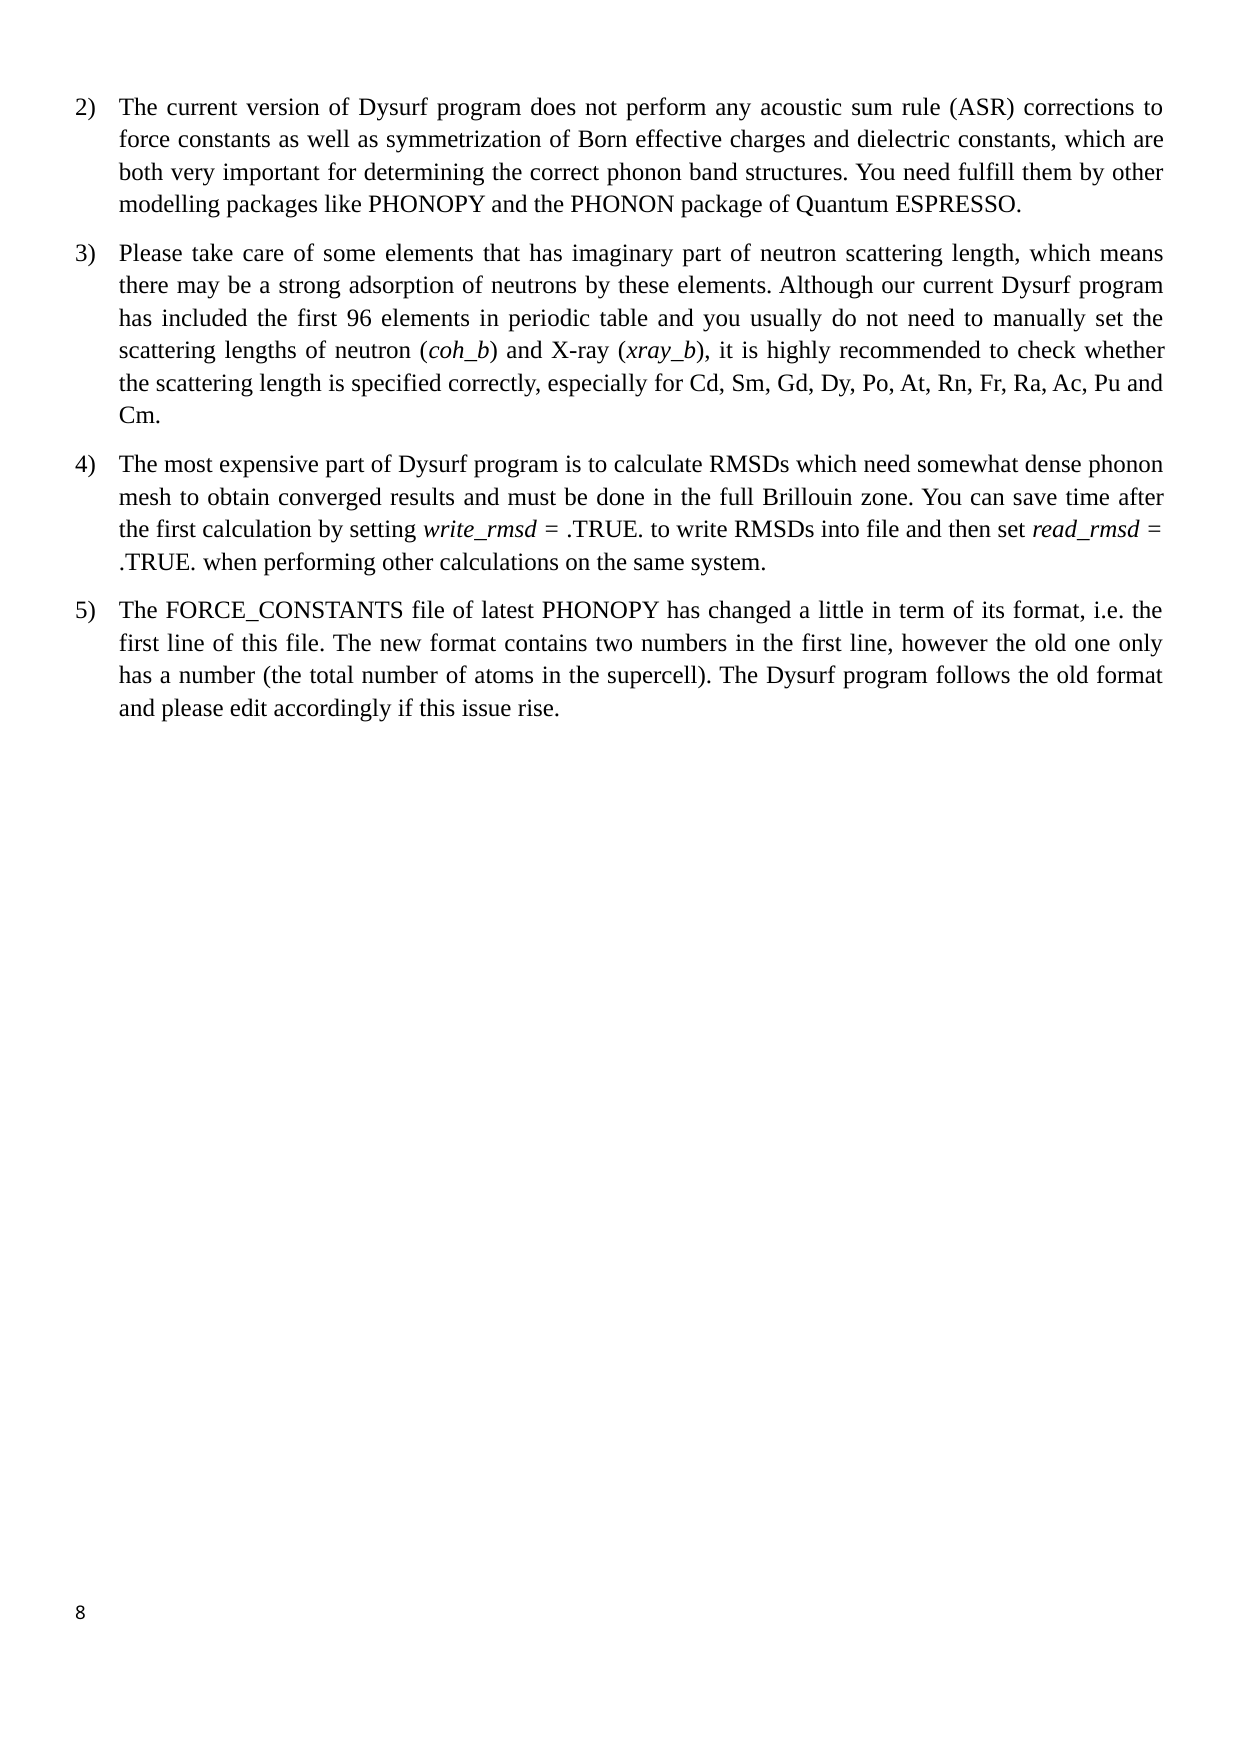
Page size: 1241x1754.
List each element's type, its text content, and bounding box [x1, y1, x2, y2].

list The FORCE_CONSTANTS file of latest PHONOPY has changed a little in term of its format, i.e. the first line of this file. The new format contains two numbers in the first line, however the old one only has a number (the total number of atoms in the supercell). The Dysurf program follows the old format and please edit accordingly if this issue rise. [75, 593, 1165, 723]
list The most expensive part of Dysurf program is to calculate RMSDs which need somewhat dense phonon mesh to obtain converged results and must be done in the full Brillouin zone. You can save time after the first calculation by setting write_rmsd = .TRUE. to write RMSDs into file and then set read_rmsd = .TRUE. when performing other calculations on the same system. [75, 447, 1165, 577]
list The current version of Dysurf program does not perform any acoustic sum rule (ASR) corrections to force constants as well as symmetrization of Born effective charges and dielectric constants, which are both very important for determining the correct phonon band structures. You need fulfill them by other modelling packages like PHONOPY and the PHONON package of Quantum ESPRESSO. [75, 90, 1165, 220]
list Please take care of some elements that has imaginary part of neutron scattering length, which means there may be a strong adsorption of neutrons by these elements. Although our current Dysurf program has included the first 96 elements in periodic table and you usually do not need to manually set the scattering lengths of neutron (coh_b) and X-ray (xray_b), it is highly recommended to check whether the scattering length is specified correctly, especially for Cd, Sm, Gd, Dy, Po, At, Rn, Fr, Ra, Ac, Pu and Cm. [75, 236, 1165, 431]
